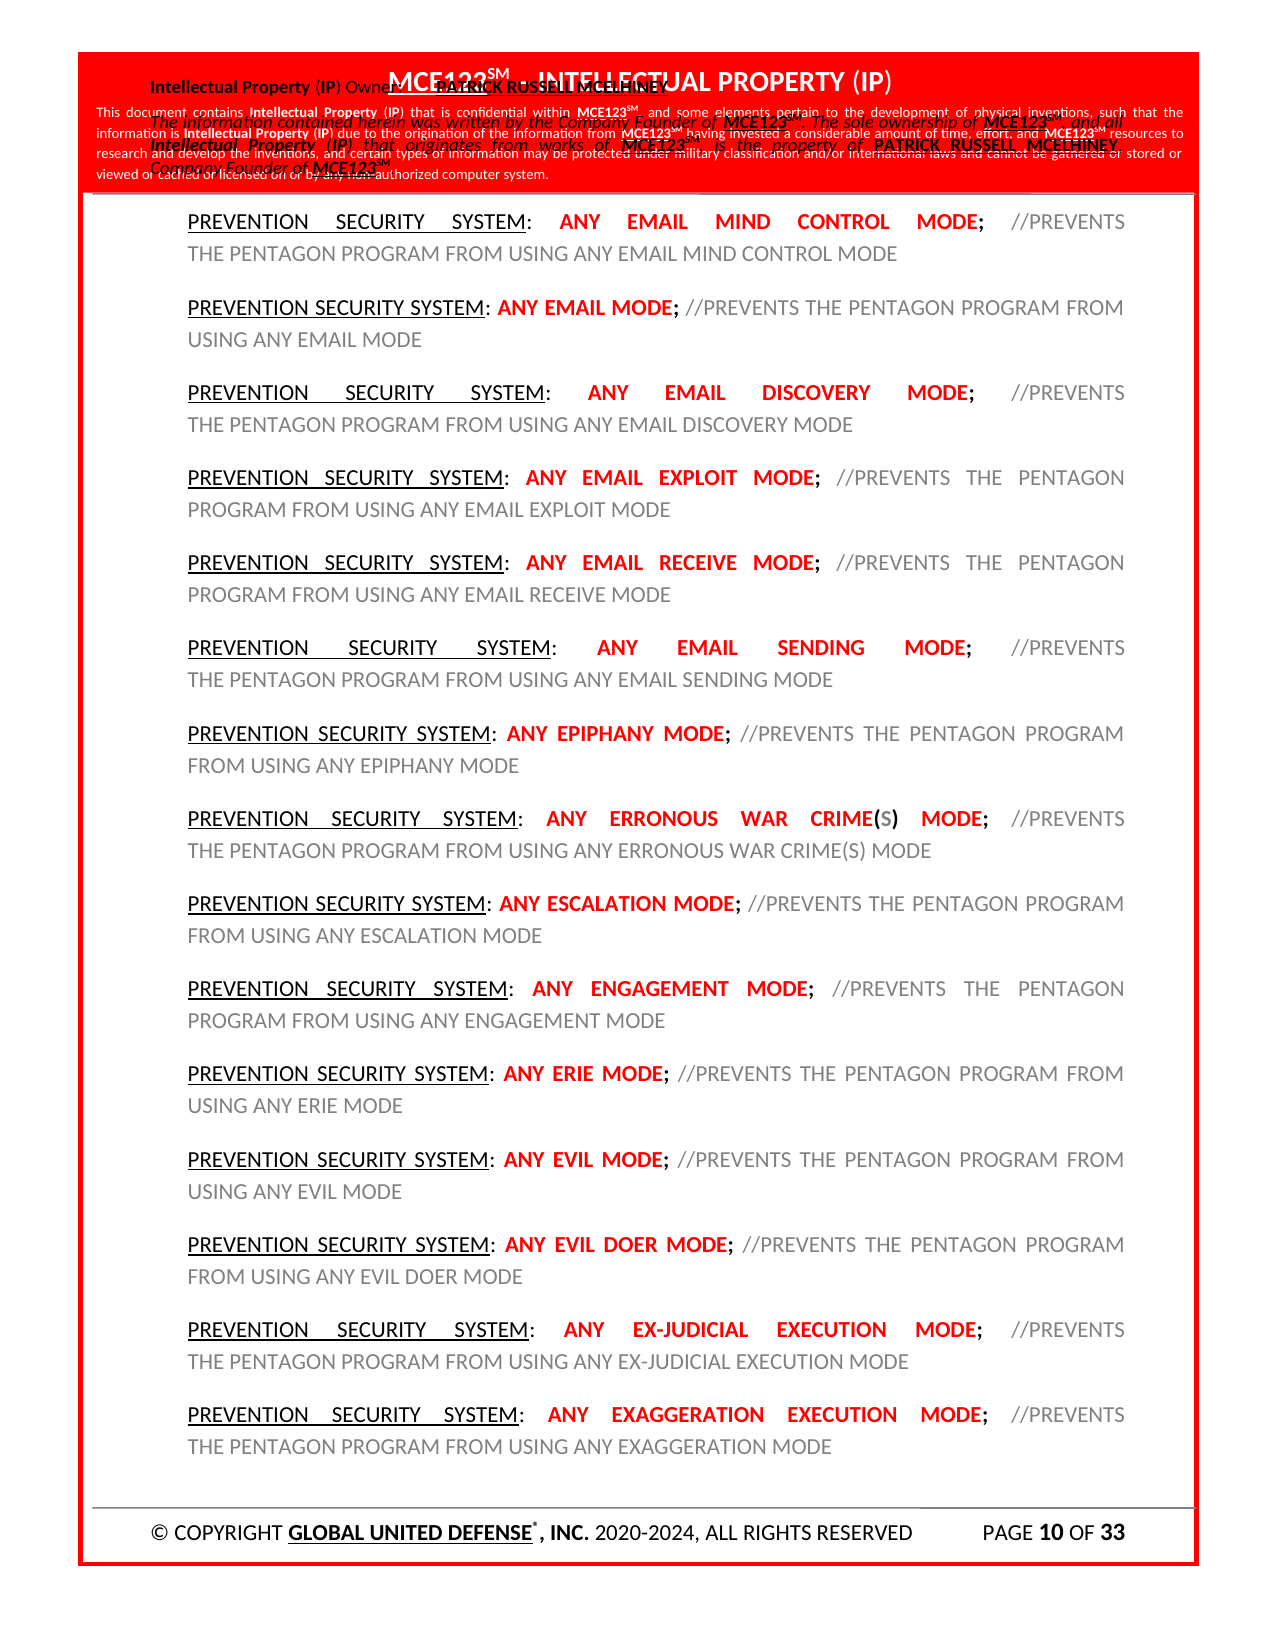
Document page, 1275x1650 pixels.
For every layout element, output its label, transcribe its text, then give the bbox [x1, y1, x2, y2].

text PREVENTION SECURITY SYSTEM: ANY ESCALATION MODE; //PREVENTS THE PENTAGON PROGRAM FROM USING ANY ESCALATION MODE [187, 889, 1125, 949]
text PREVENTION SECURITY SYSTEM: ANY EMAIL EXPLOIT MODE; //PREVENTS THE PENTAGON PROGRAM FROM USING ANY EMAIL EXPLOIT MODE [187, 463, 1125, 523]
text PREVENTION SECURITY SYSTEM: ANY ENGAGEMENT MODE; //PREVENTS THE PENTAGON PROGRAM FROM USING ANY ENGAGEMENT MODE [187, 974, 1125, 1034]
text PREVENTION SECURITY SYSTEM: ANY EMAIL MIND CONTROL MODE; //PREVENTS THE PENTAGON PROGRAM FROM USING ANY EMAIL MIND CONTROL MODE [187, 207, 1125, 268]
text PREVENTION SECURITY SYSTEM: ANY EXAGGERATION EXECUTION MODE; //PREVENTS THE PENTAGON PROGRAM FROM USING ANY EXAGGERATION MODE [187, 1400, 1125, 1461]
text PREVENTION SECURITY SYSTEM: ANY EMAIL DISCOVERY MODE; //PREVENTS THE PENTAGON PROGRAM FROM USING ANY EMAIL DISCOVERY MODE [187, 378, 1125, 438]
text PREVENTION SECURITY SYSTEM: ANY EVIL DOER MODE; //PREVENTS THE PENTAGON PROGRAM FROM USING ANY EVIL DOER MODE [187, 1230, 1125, 1290]
text PREVENTION SECURITY SYSTEM: ANY EVIL MODE; //PREVENTS THE PENTAGON PROGRAM FROM USING ANY EVIL MODE [187, 1145, 1125, 1205]
text PREVENTION SECURITY SYSTEM: ANY EPIPHANY MODE; //PREVENTS THE PENTAGON PROGRAM FROM USING ANY EPIPHANY MODE [187, 719, 1125, 779]
text PREVENTION SECURITY SYSTEM: ANY EMAIL SENDING MODE; //PREVENTS THE PENTAGON PROGRAM FROM USING ANY EMAIL SENDING MODE [187, 633, 1125, 694]
text PREVENTION SECURITY SYSTEM: ANY ERIE MODE; //PREVENTS THE PENTAGON PROGRAM FROM USING ANY ERIE MODE [187, 1059, 1125, 1120]
text PREVENTION SECURITY SYSTEM: ANY ERRONOUS WAR CRIME(S) MODE; //PREVENTS THE PENTAGON PROGRAM FROM USING ANY ERRONOUS WAR CRIME(S) MODE [187, 804, 1125, 864]
text PREVENTION SECURITY SYSTEM: ANY EMAIL MODE; //PREVENTS THE PENTAGON PROGRAM FROM USING ANY EMAIL MODE [187, 293, 1125, 353]
text PREVENTION SECURITY SYSTEM: ANY EX-JUDICIAL EXECUTION MODE; //PREVENTS THE PENTAGON PROGRAM FROM USING ANY EX-JUDICIAL EXECUTION MODE [187, 1315, 1125, 1375]
text PREVENTION SECURITY SYSTEM: ANY EMAIL RECEIVE MODE; //PREVENTS THE PENTAGON PROGRAM FROM USING ANY EMAIL RECEIVE MODE [187, 548, 1125, 608]
